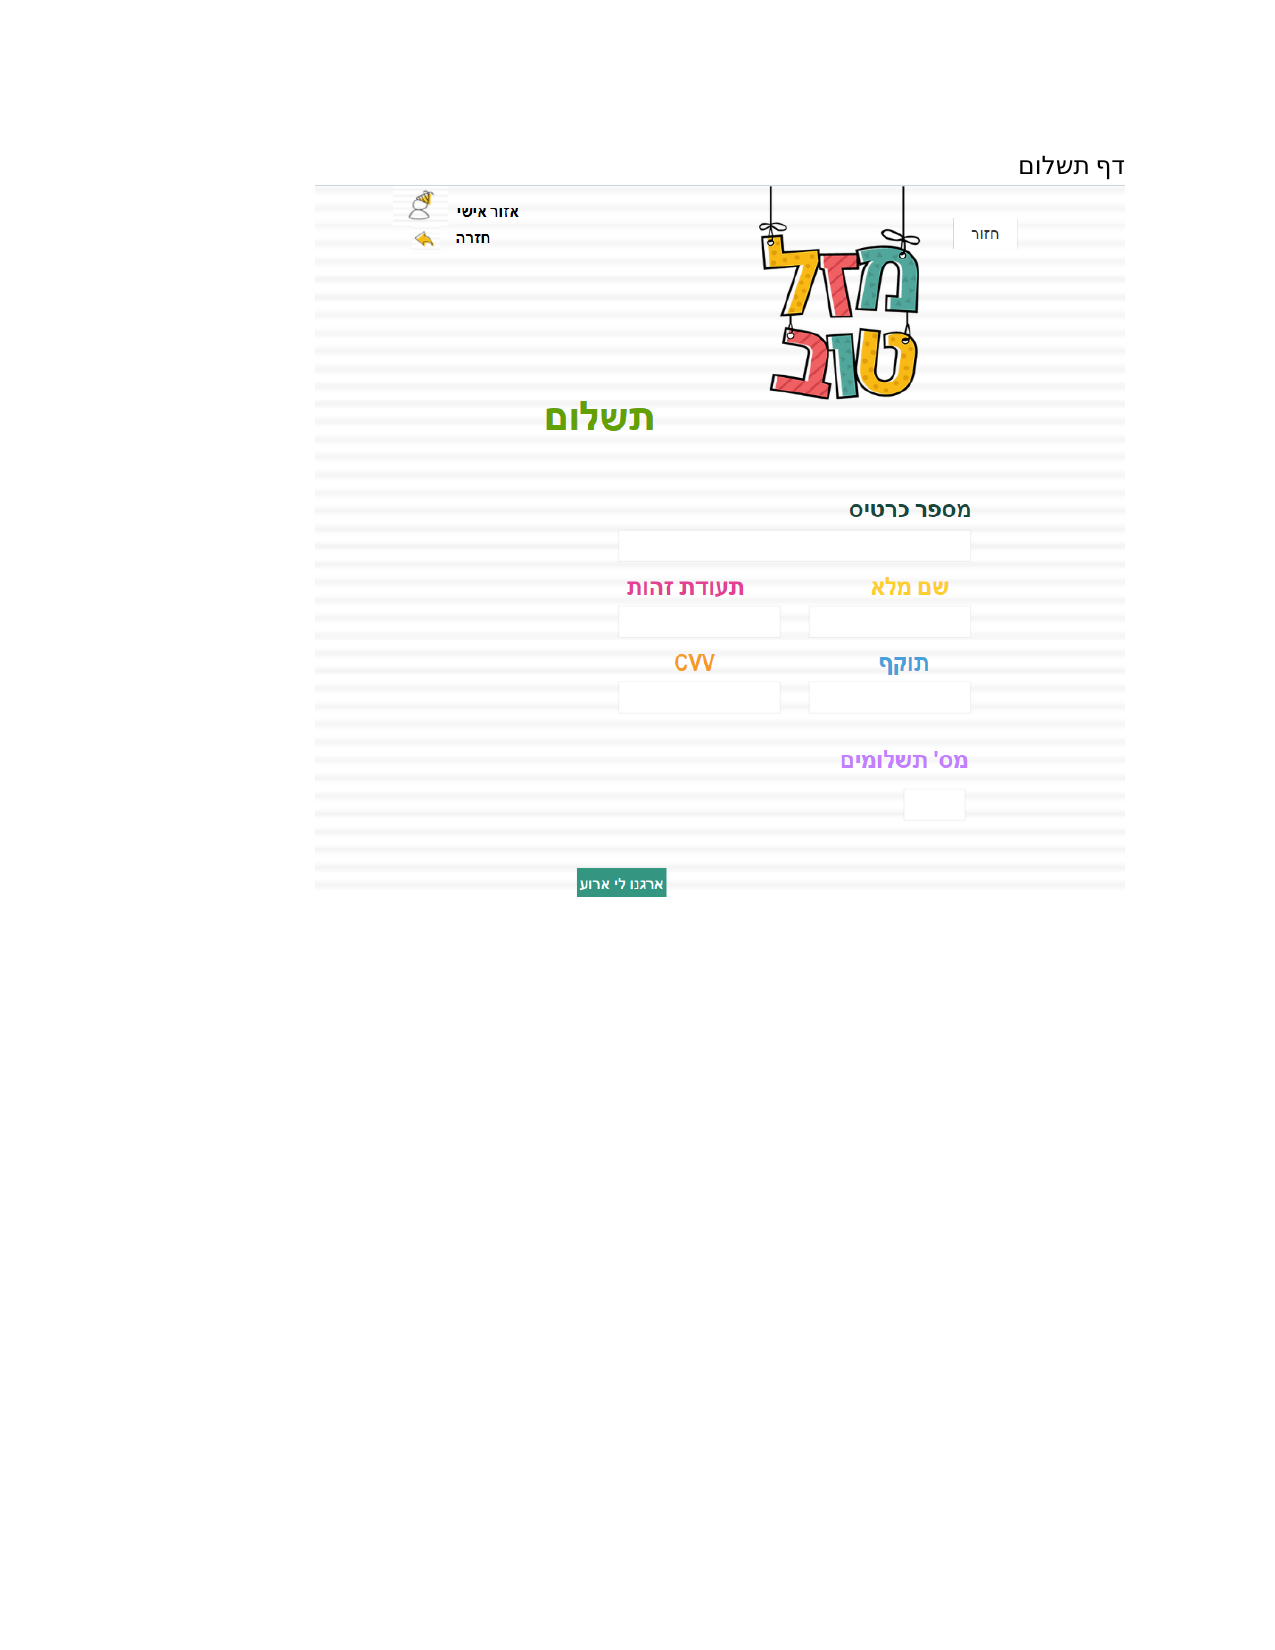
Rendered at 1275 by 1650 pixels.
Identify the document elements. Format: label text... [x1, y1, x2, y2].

picture [315, 184, 1125, 897]
